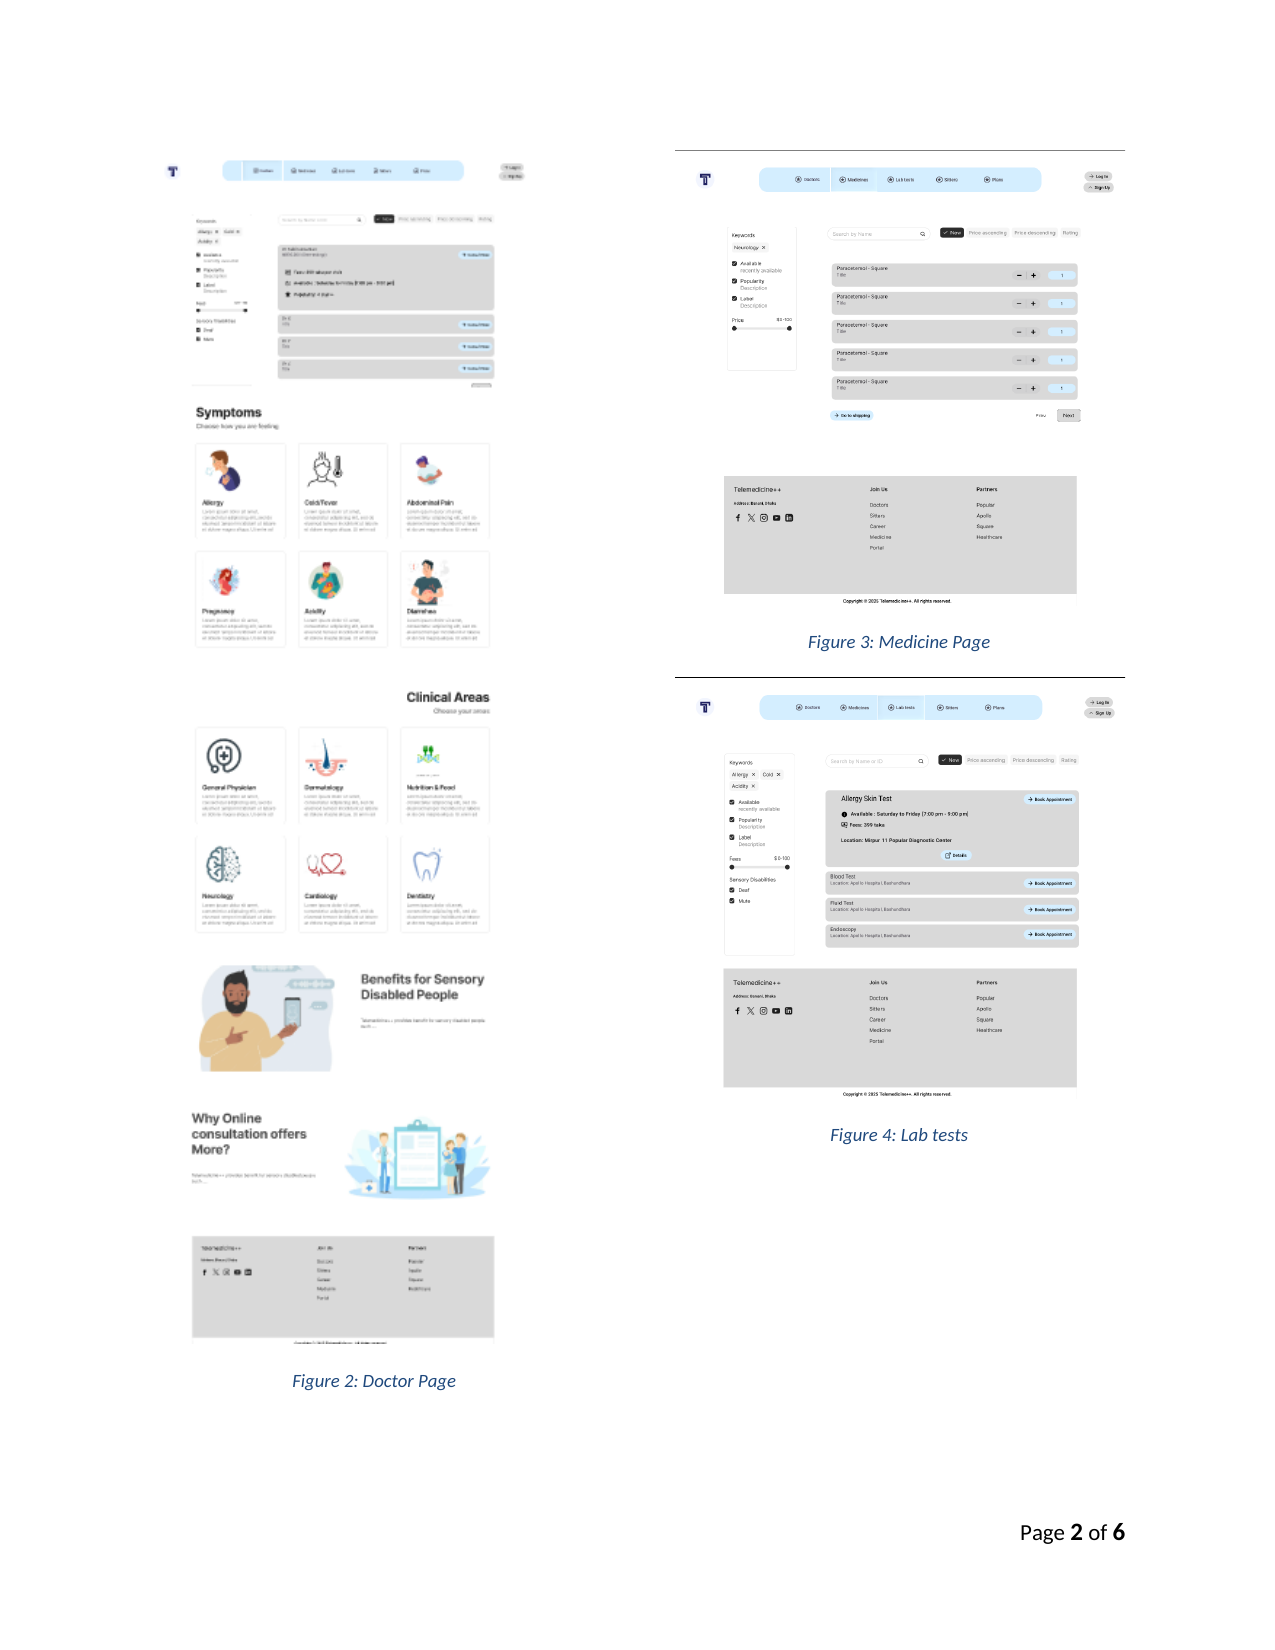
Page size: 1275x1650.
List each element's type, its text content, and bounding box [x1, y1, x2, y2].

picture [675, 150, 1125, 606]
picture [675, 677, 1125, 1099]
picture [150, 150, 534, 1344]
